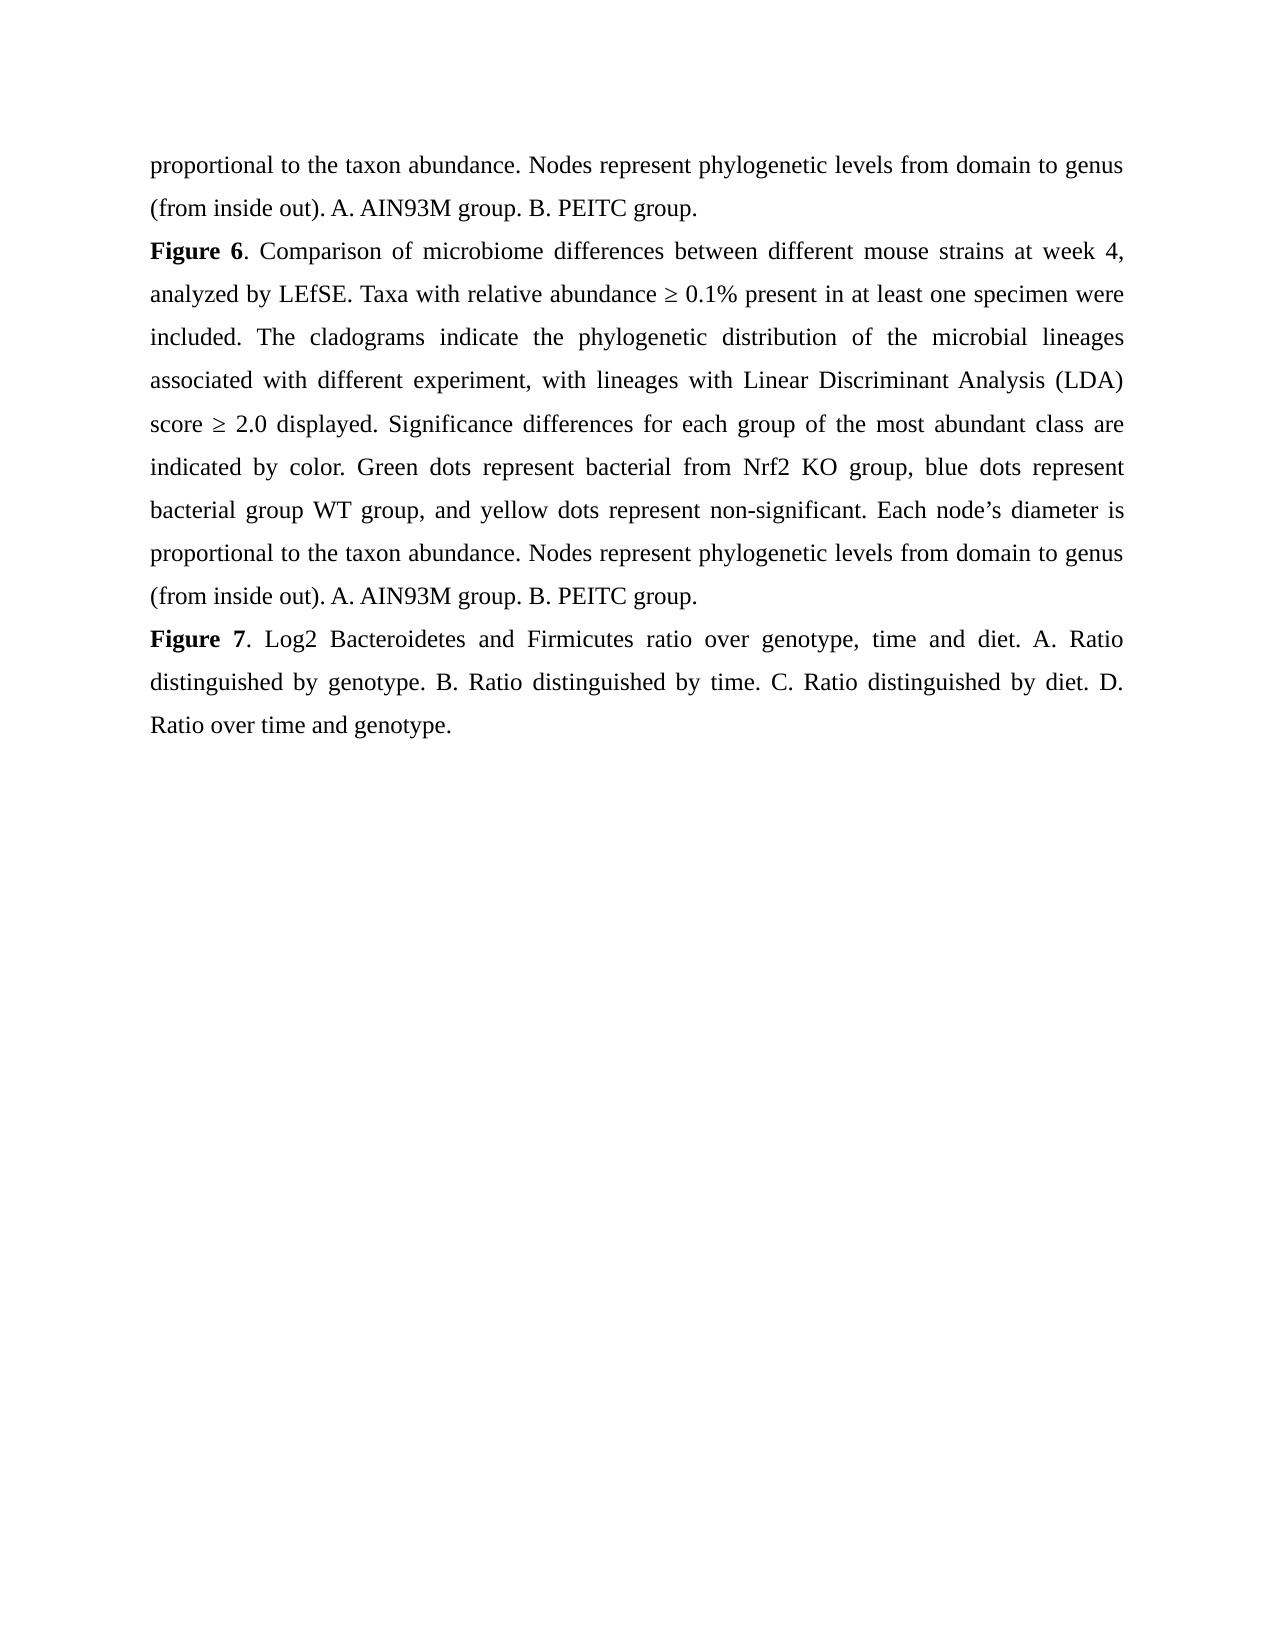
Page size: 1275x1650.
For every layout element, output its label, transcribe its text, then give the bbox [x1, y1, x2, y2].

text Figure 6. Comparison of microbiome differences between different mouse strains at week 4, analyzed by LEfSE. Taxa with relative abundance ≥ 0.1% present in at least one specimen were included. The cladograms indicate the phylogenetic distribution of the microbial lineages associated with different experiment, with lineages with Linear Discriminant Analysis (LDA) score ≥ 2.0 displayed. Significance differences for each group of the most abundant class are indicated by color. Green dots represent bacterial from Nrf2 KO group, blue dots represent bacterial group WT group, and yellow dots represent non-significant. Each node’s diameter is proportional to the taxon abundance. Nodes represent phylogenetic levels from domain to genus (from inside out). A. AIN93M group. B. PEITC group. [150, 236, 1125, 610]
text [150, 150, 1125, 222]
text Figure 7. Log2 Bacteroidetes and Firmicutes ratio over genotype, time and diet. A. Ratio distinguished by genotype. B. Ratio distinguished by time. C. Ratio distinguished by diet. D. Ratio over time and genotype. [150, 624, 1125, 739]
